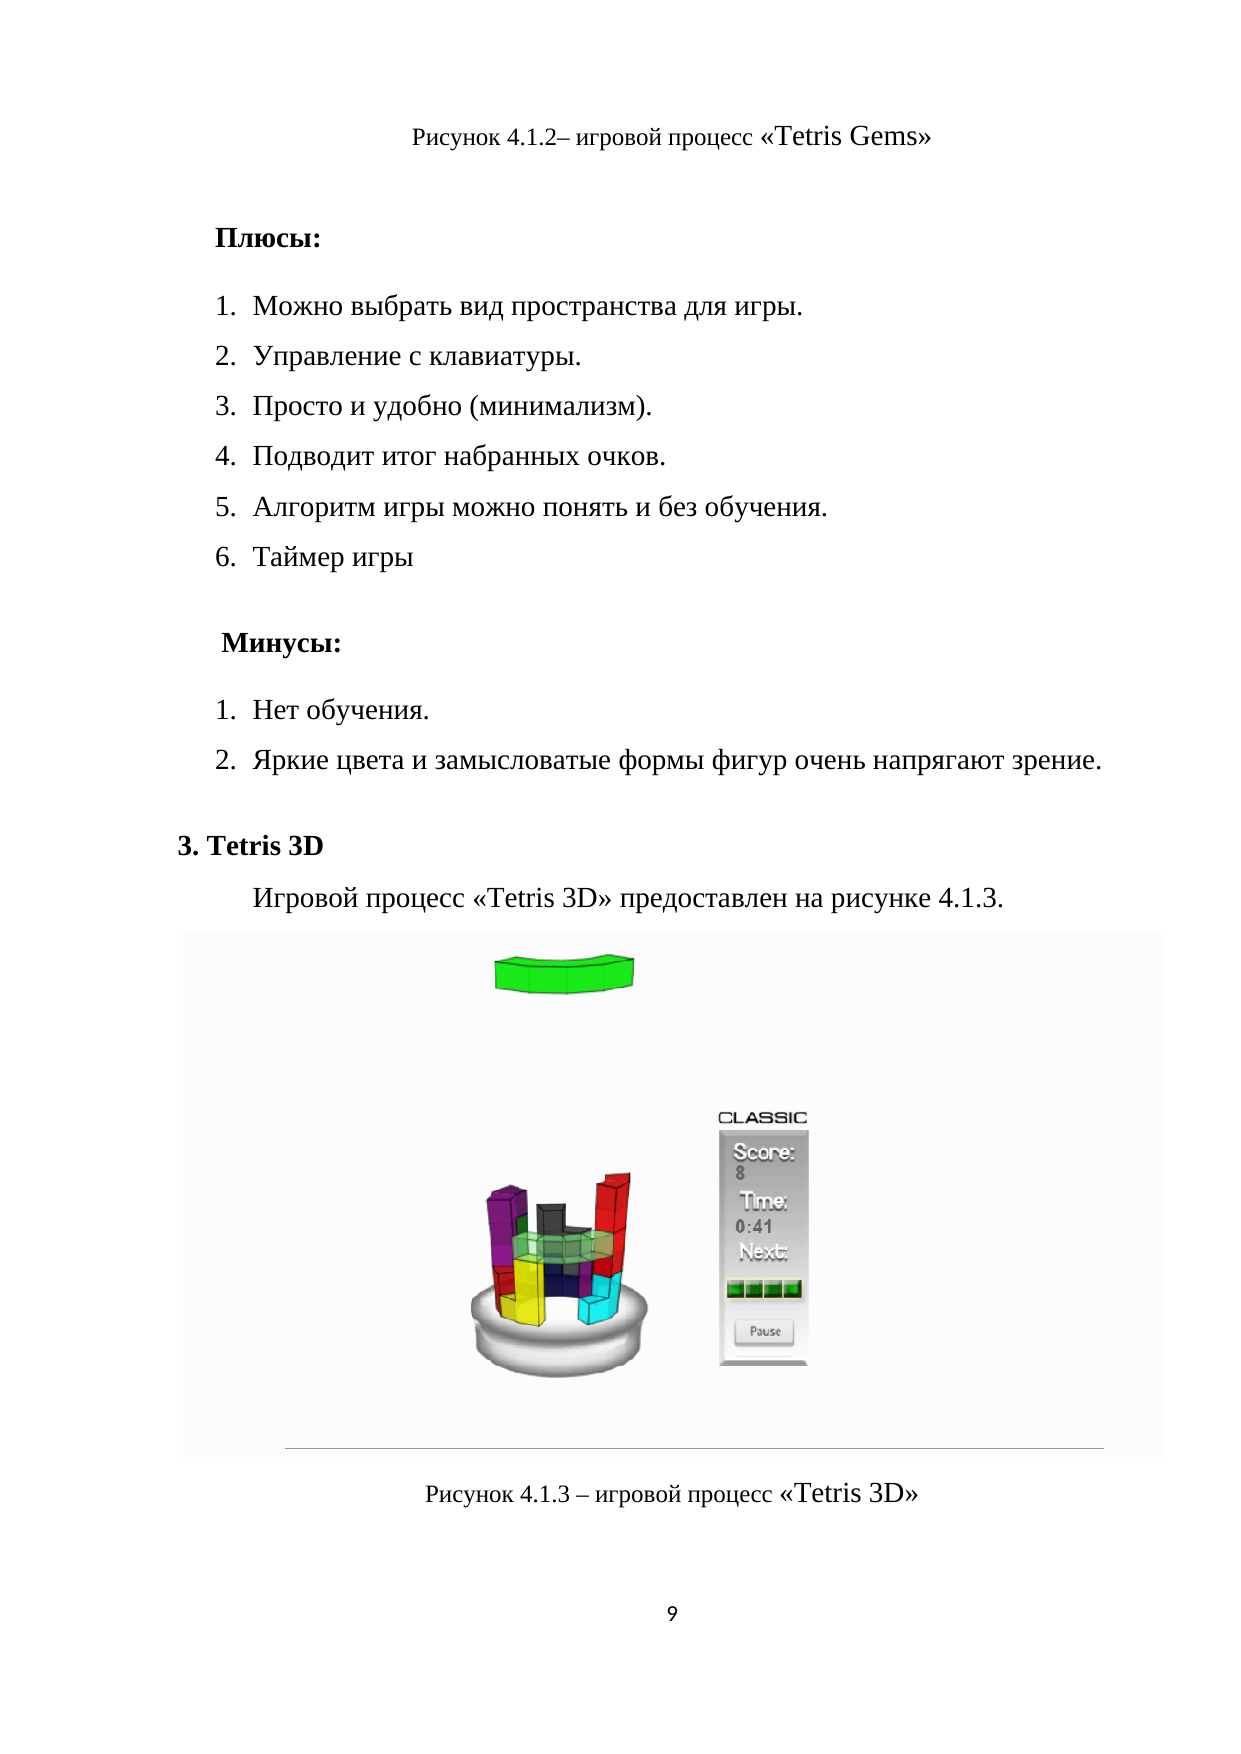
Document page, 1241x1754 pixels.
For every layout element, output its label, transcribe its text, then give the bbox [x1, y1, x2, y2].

list Нет обучения. [215, 692, 1167, 726]
text Плюсы: [215, 221, 1167, 254]
text 3. Tetris 3D [177, 828, 1167, 862]
list Можно выбрать вид пространства для игры. [215, 288, 1167, 321]
list Яркие цвета и замысловатые формы фигур очень напрягают зрение. [215, 742, 1167, 776]
list Таймер игры [215, 539, 1167, 573]
text Игровой процесс «Tetris 3D» предоставлен на рисунке 4.1.3. [177, 880, 1167, 914]
picture [177, 930, 1167, 1457]
text Минусы: [177, 625, 1167, 658]
text Рисунок 4.1.3 – игровой процесс «Tetris 3D» [177, 1475, 1167, 1509]
list Управление с клавиатуры. [215, 338, 1167, 371]
list Алгоритм игры можно понять и без обучения. [215, 489, 1167, 522]
list Просто и удобно (минимализм). [215, 388, 1167, 422]
text Рисунок 4.1.2– игровой процесс «Tetris Gems» [177, 118, 1167, 152]
list Подводит итог набранных очков. [215, 438, 1167, 472]
